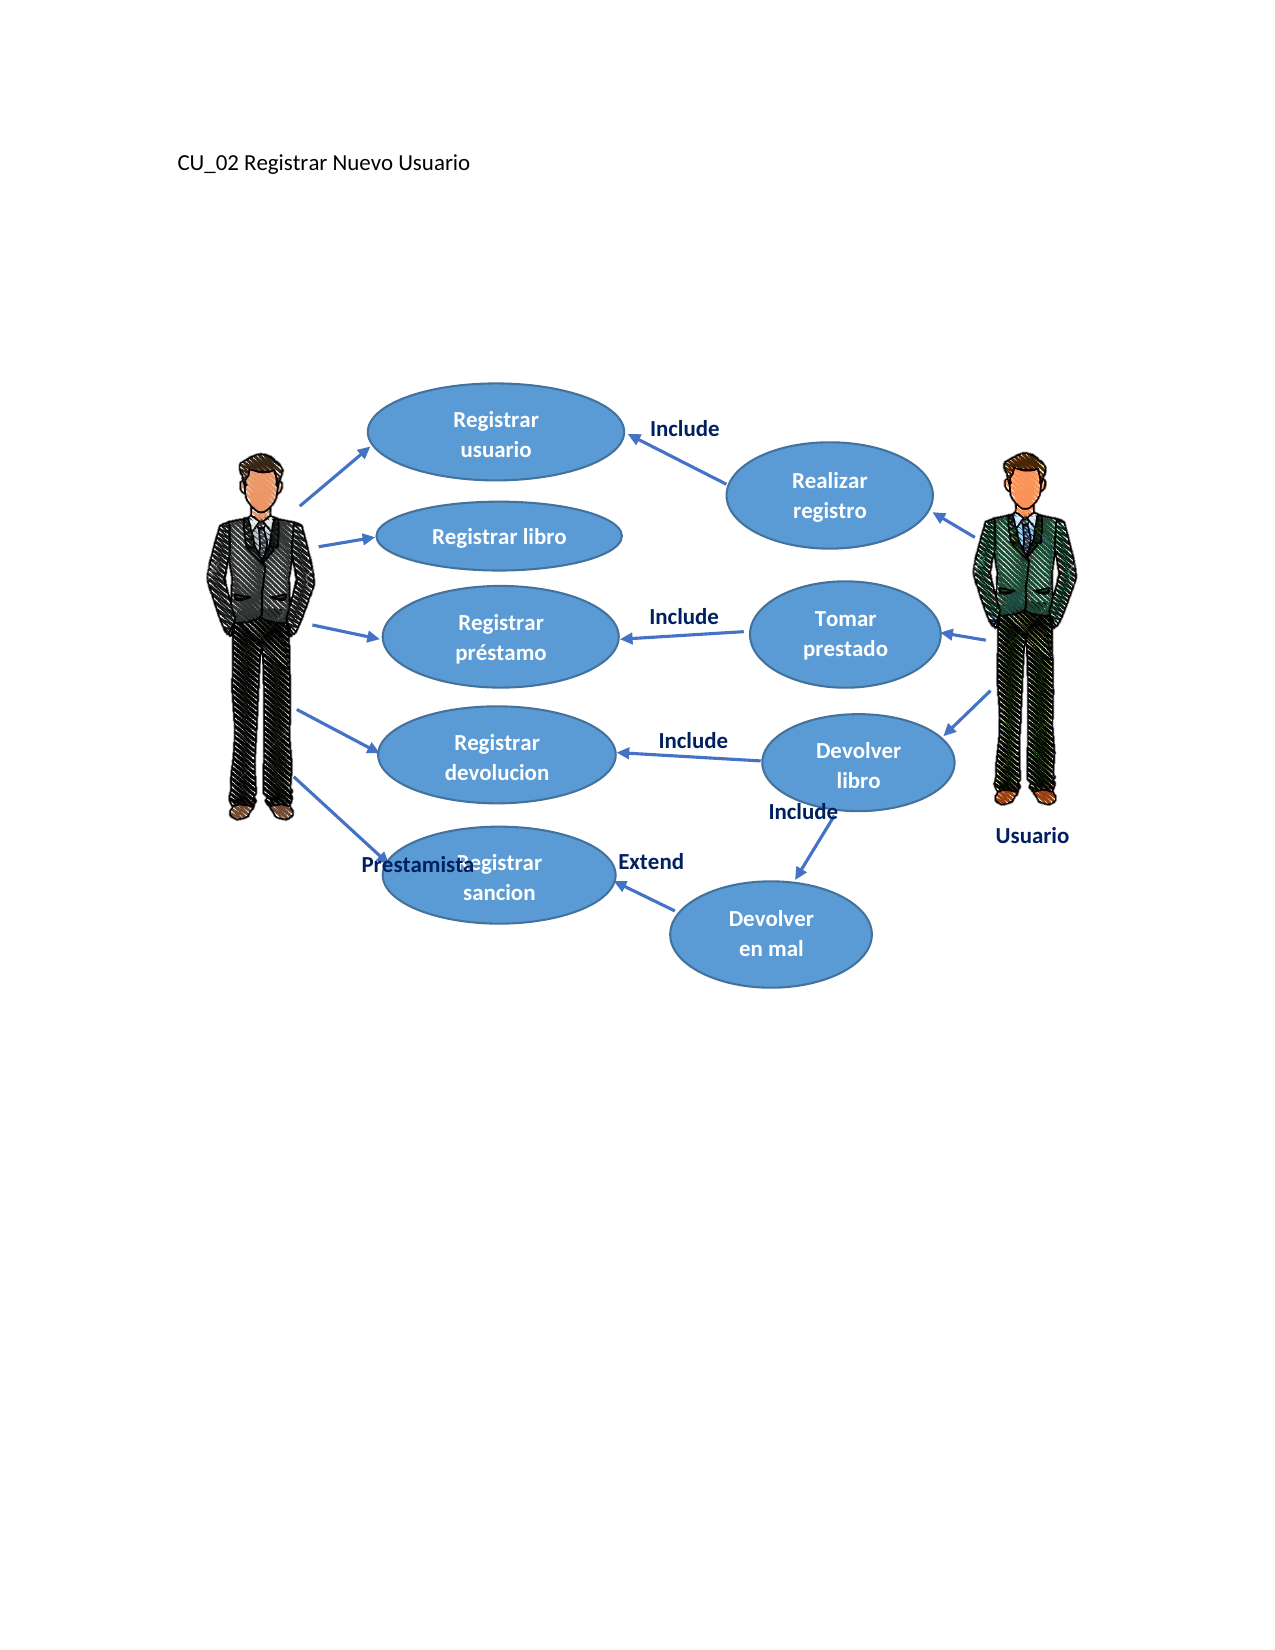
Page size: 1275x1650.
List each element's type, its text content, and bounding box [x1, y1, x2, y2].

picture [944, 428, 1098, 829]
picture [177, 428, 337, 845]
text CU_02 Registrar Nuevo Usuario [177, 148, 1098, 176]
